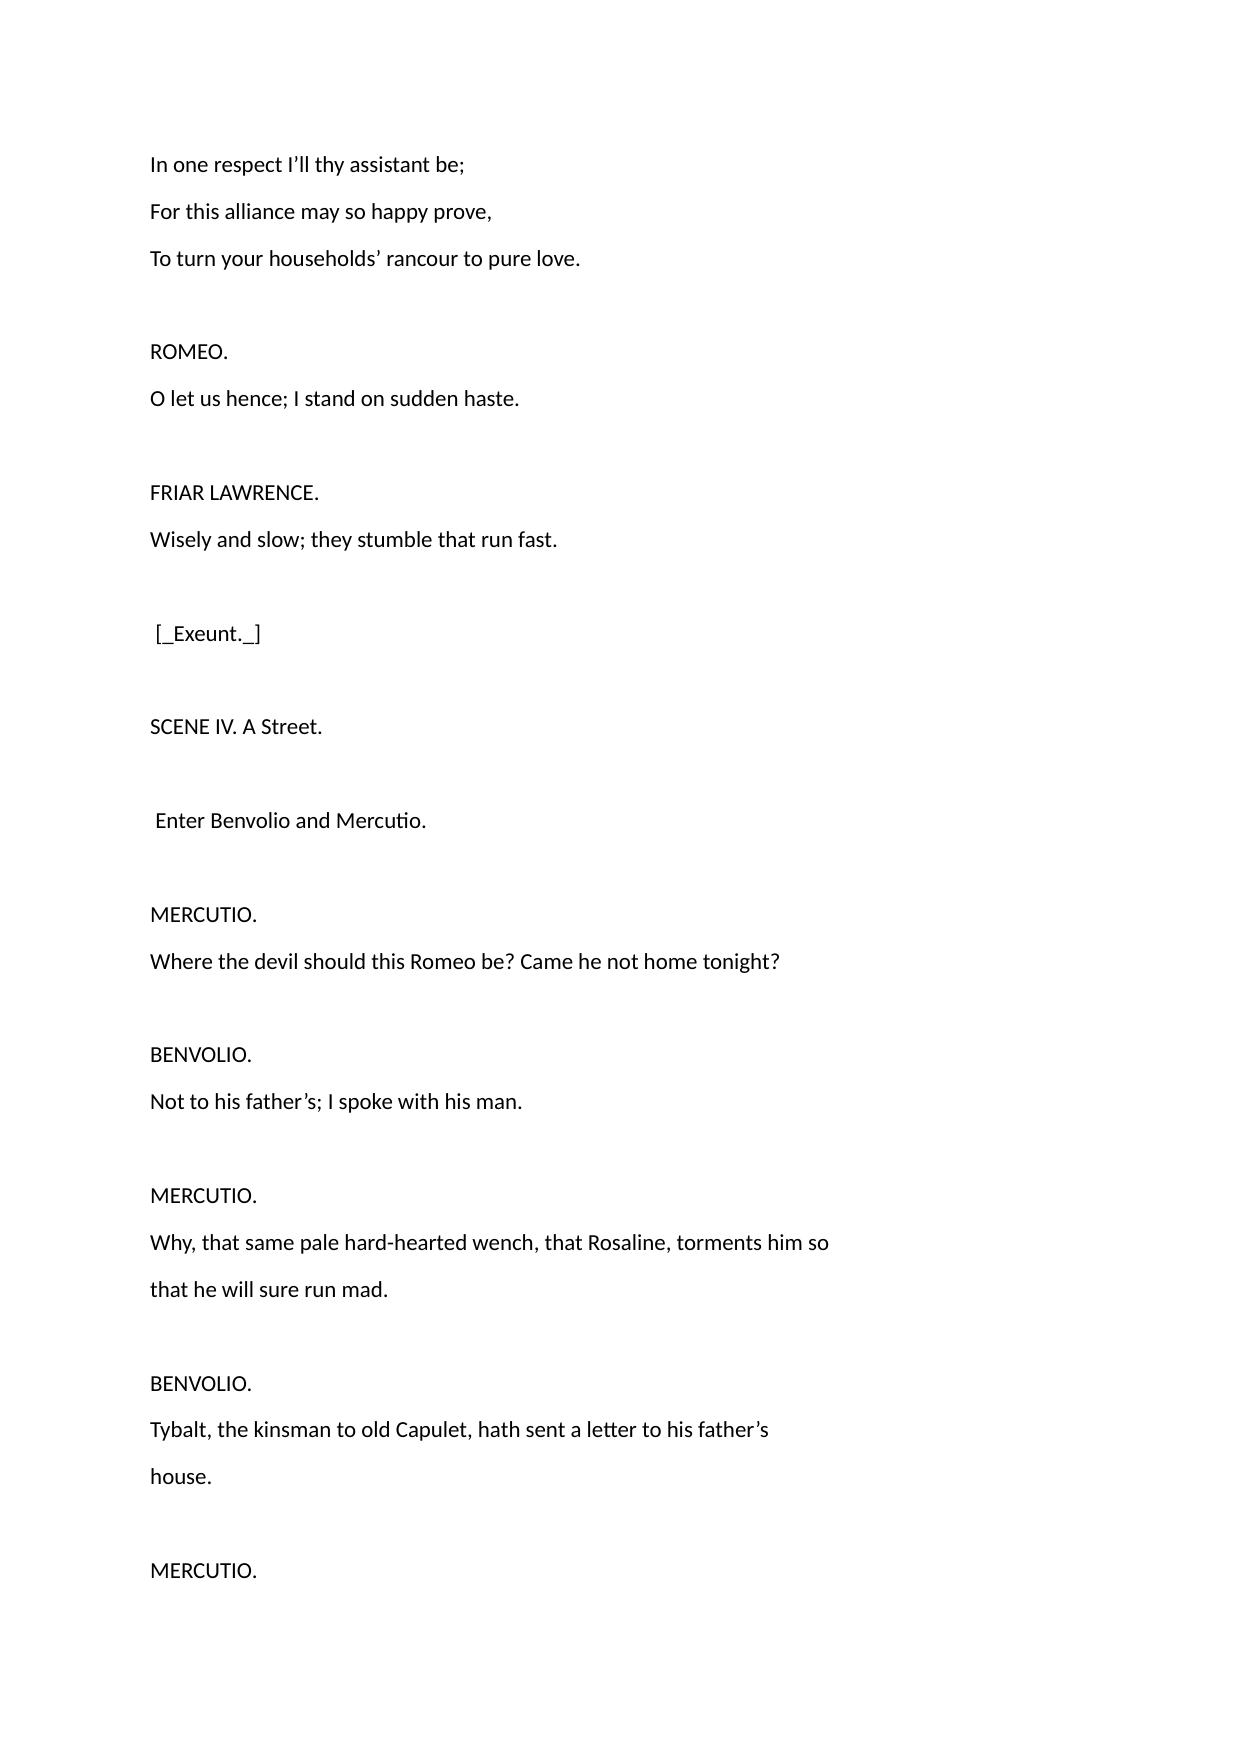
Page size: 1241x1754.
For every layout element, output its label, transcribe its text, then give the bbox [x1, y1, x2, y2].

text Enter Benvolio and Mercutio. [150, 806, 1090, 834]
text Where the devil should this Romeo be? Came he not home tonight? [150, 947, 1090, 975]
text Why, that same pale hard-hearted wench, that Rosaline, torments him so [150, 1228, 1090, 1256]
text BENVOLIO. [150, 1369, 1090, 1397]
text FRIAR LAWRENCE. [150, 478, 1090, 506]
text Not to his father’s; I spoke with his man. [150, 1087, 1090, 1116]
text To turn your households’ rancour to pure love. [150, 244, 1090, 272]
text For this alliance may so happy prove, [150, 197, 1090, 225]
text BENVOLIO. [150, 1041, 1090, 1069]
text house. [150, 1462, 1090, 1491]
text In one respect I’ll thy assistant be; [150, 150, 1090, 178]
text ROMEO. [150, 337, 1090, 366]
text SCENE IV. A Street. [150, 712, 1090, 741]
text MERCUTIO. [150, 900, 1090, 928]
text Wisely and slow; they stumble that run fast. [150, 525, 1090, 553]
text that he will sure run mad. [150, 1275, 1090, 1303]
text Tybalt, the kinsman to old Capulet, hath sent a letter to his father’s [150, 1416, 1090, 1444]
text MERCUTIO. [150, 1556, 1090, 1584]
text MERCUTIO. [150, 1181, 1090, 1209]
text O let us hence; I stand on sudden haste. [150, 384, 1090, 412]
text [_Exeunt._] [150, 619, 1090, 647]
